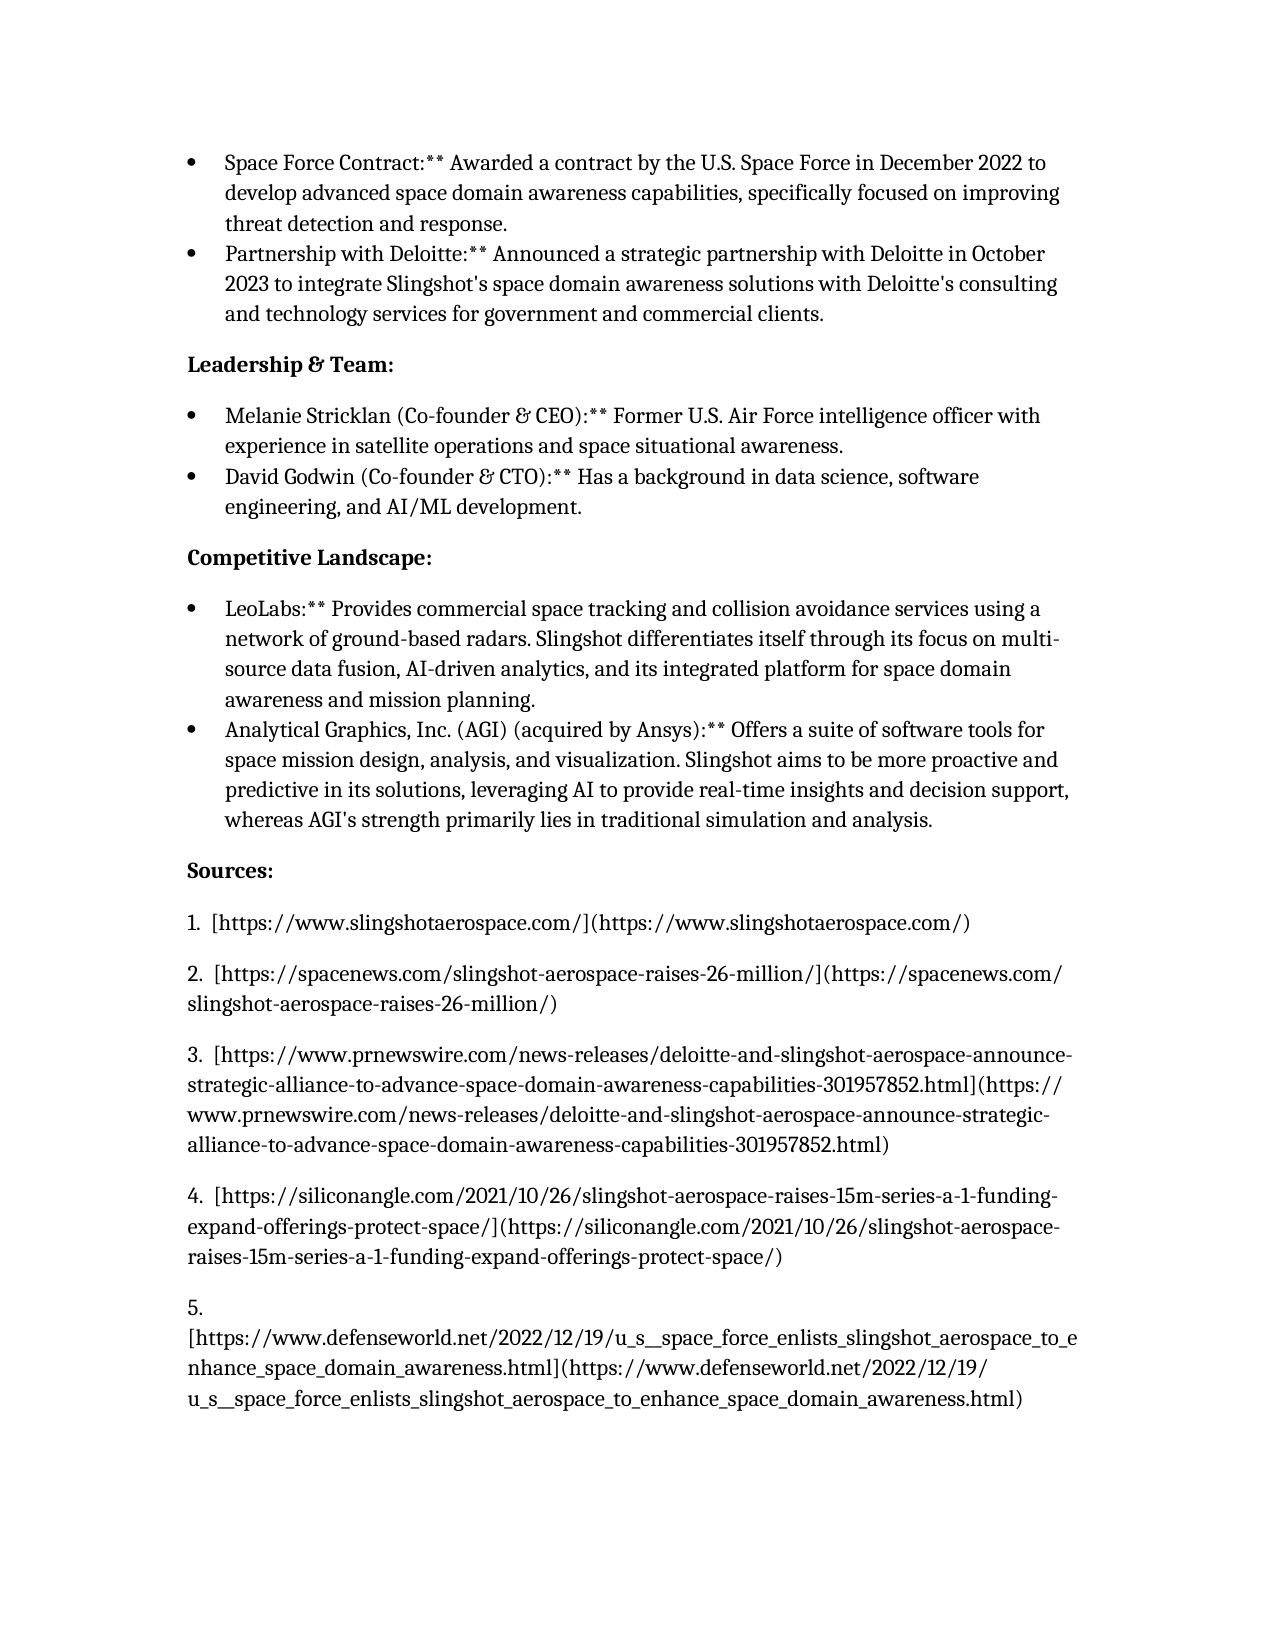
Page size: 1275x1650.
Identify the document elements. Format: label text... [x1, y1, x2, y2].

list David Godwin (Co-founder & CTO):** Has a background in data science, software engineering, and AI/ML development. [187, 463, 1087, 520]
text Leadership & Team: [187, 352, 1087, 378]
text 2. [https://spacenews.com/slingshot-aerospace-raises-26-million/](https://spacenews.com/slingshot-aerospace-raises-26-million/) [187, 960, 1087, 1017]
text 1. [https://www.slingshotaerospace.com/](https://www.slingshotaerospace.com/) [187, 909, 1087, 936]
list LeoLabs:** Provides commercial space tracking and collision avoidance services using a network of ground-based radars. Slingshot differentiates itself through its focus on multi-source data fusion, AI-driven analytics, and its integrated platform for space domain awareness and mission planning. [187, 596, 1087, 713]
list Melanie Stricklan (Co-founder & CEO):** Former U.S. Air Force intelligence officer with experience in satellite operations and space situational awareness. [187, 403, 1087, 460]
text 3. [https://www.prnewswire.com/news-releases/deloitte-and-slingshot-aerospace-announce-strategic-alliance-to-advance-space-domain-awareness-capabilities-301957852.html](https://www.prnewswire.com/news-releases/deloitte-and-slingshot-aerospace-announce-strategic-alliance-to-advance-space-domain-awareness-capabilities-301957852.html) [187, 1042, 1087, 1159]
text Competitive Landscape: [187, 545, 1087, 571]
text Sources: [187, 858, 1087, 885]
text 4. [https://siliconangle.com/2021/10/26/slingshot-aerospace-raises-15m-series-a-1-funding-expand-offerings-protect-space/](https://siliconangle.com/2021/10/26/slingshot-aerospace-raises-15m-series-a-1-funding-expand-offerings-protect-space/) [187, 1183, 1087, 1270]
list Partnership with Deloitte:** Announced a strategic partnership with Deloitte in October 2023 to integrate Slingshot's space domain awareness solutions with Deloitte's consulting and technology services for government and commercial clients. [187, 241, 1087, 327]
list Analytical Graphics, Inc. (AGI) (acquired by Ansys):** Offers a suite of software tools for space mission design, analysis, and visualization. Slingshot aims to be more proactive and predictive in its solutions, leveraging AI to provide real-time insights and decision support, whereas AGI's strength primarily lies in traditional simulation and analysis. [187, 717, 1087, 834]
list Space Force Contract:** Awarded a contract by the U.S. Space Force in December 2022 to develop advanced space domain awareness capabilities, specifically focused on improving threat detection and response. [187, 150, 1087, 237]
text 5. [https://www.defenseworld.net/2022/12/19/u_s__space_force_enlists_slingshot_aerospace_to_enhance_space_domain_awareness.html](https://www.defenseworld.net/2022/12/19/u_s__space_force_enlists_slingshot_aerospace_to_enhance_space_domain_awareness.html) [187, 1295, 1087, 1412]
